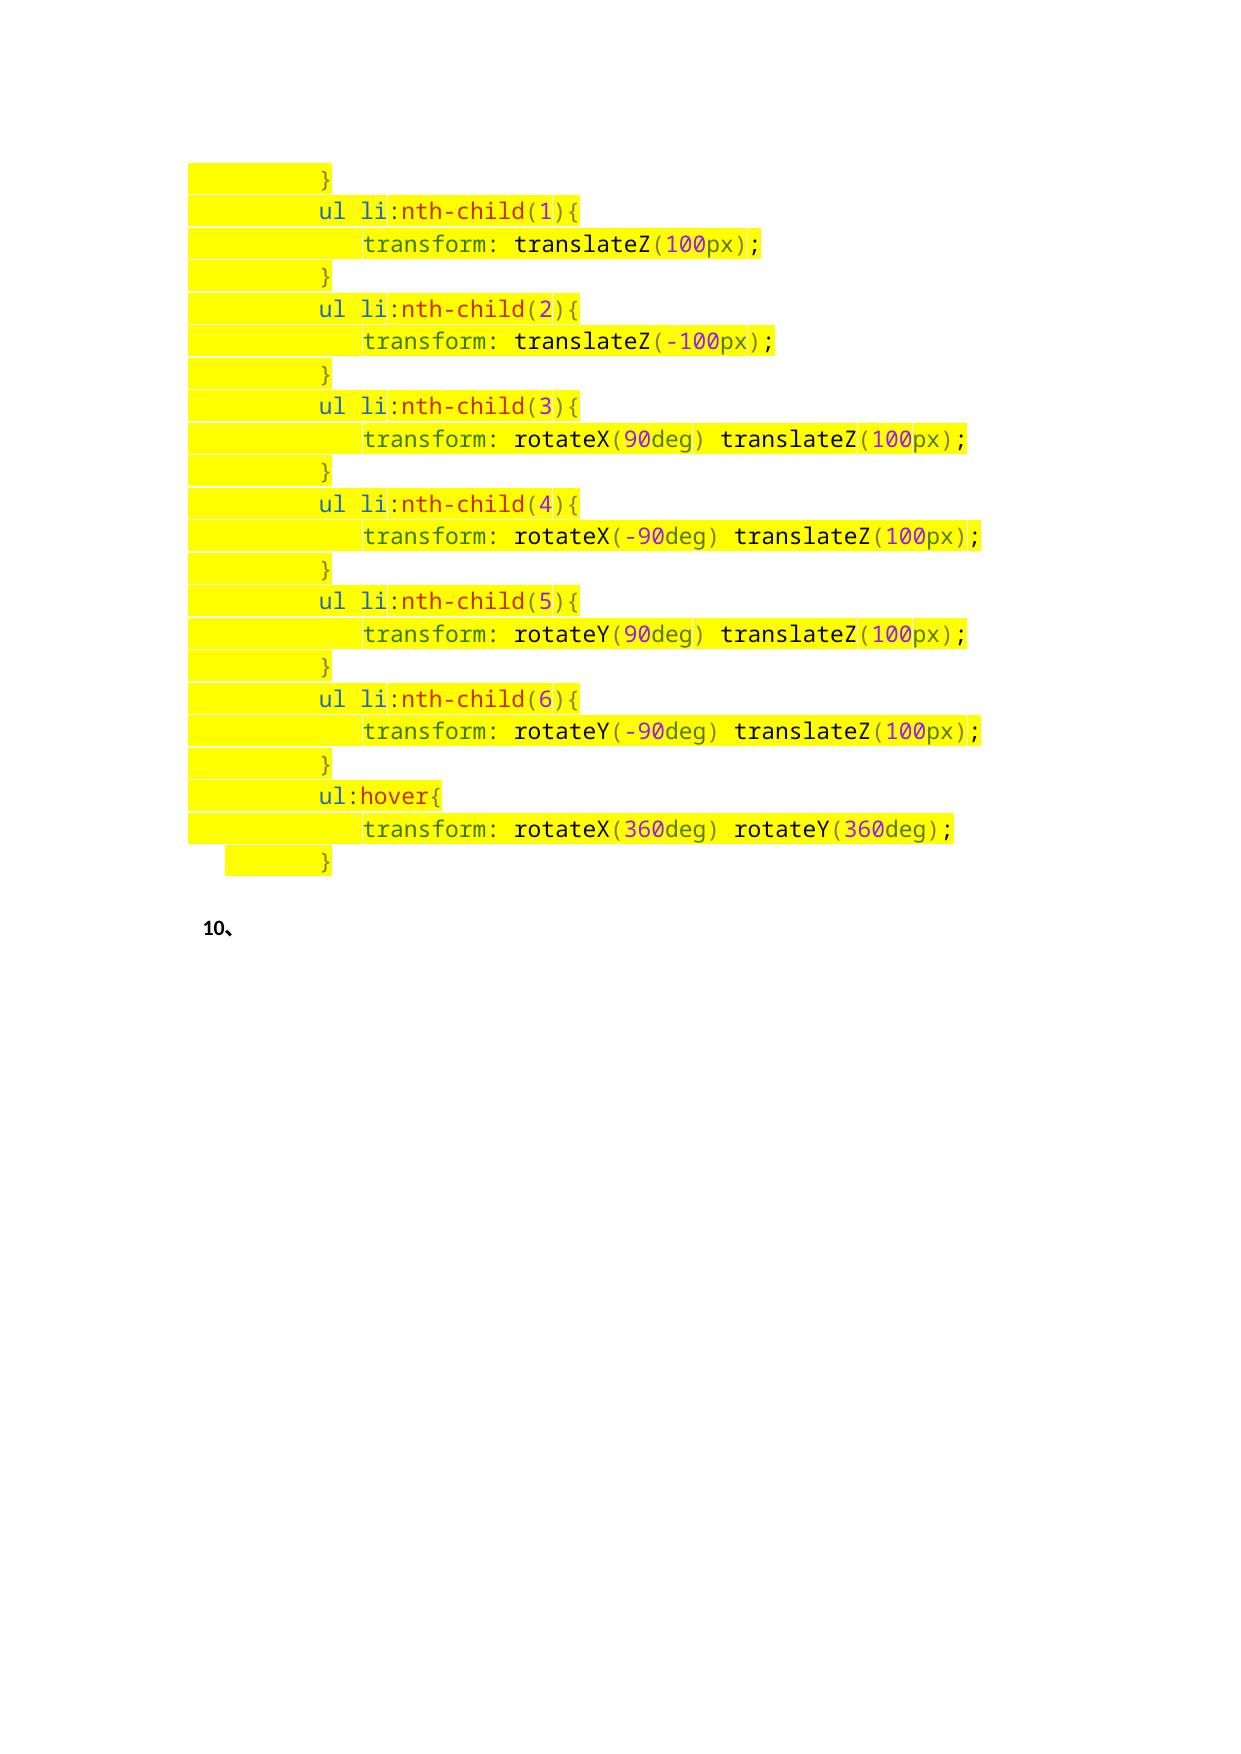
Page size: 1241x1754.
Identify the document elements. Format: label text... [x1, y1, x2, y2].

text ul li:nth-child(6){ [187, 682, 1053, 714]
text } [187, 357, 1053, 389]
text } [187, 649, 1053, 682]
text transform: rotateX(90deg) translateZ(100px); [187, 422, 1053, 454]
text transform: rotateX(360deg) rotateY(360deg); [187, 812, 1053, 844]
text transform: rotateX(-90deg) translateZ(100px); [187, 519, 1053, 552]
text } [187, 162, 1053, 194]
text ul li:nth-child(4){ [187, 487, 1053, 519]
text transform: translateZ(-100px); [187, 324, 1053, 357]
text ul:hover{ [187, 779, 1053, 812]
text } [187, 259, 1053, 292]
text } [187, 747, 1053, 779]
text ul li:nth-child(2){ [187, 292, 1053, 324]
text transform: translateZ(100px); [187, 227, 1053, 259]
text transform: rotateY(-90deg) translateZ(100px); [187, 714, 1053, 747]
text } [187, 454, 1053, 487]
text transform: rotateY(90deg) translateZ(100px); [187, 617, 1053, 649]
text ul li:nth-child(5){ [187, 584, 1053, 617]
text ul li:nth-child(3){ [187, 389, 1053, 422]
text ul li:nth-child(1){ [187, 194, 1053, 227]
list } [225, 844, 1053, 877]
text } [187, 552, 1053, 584]
